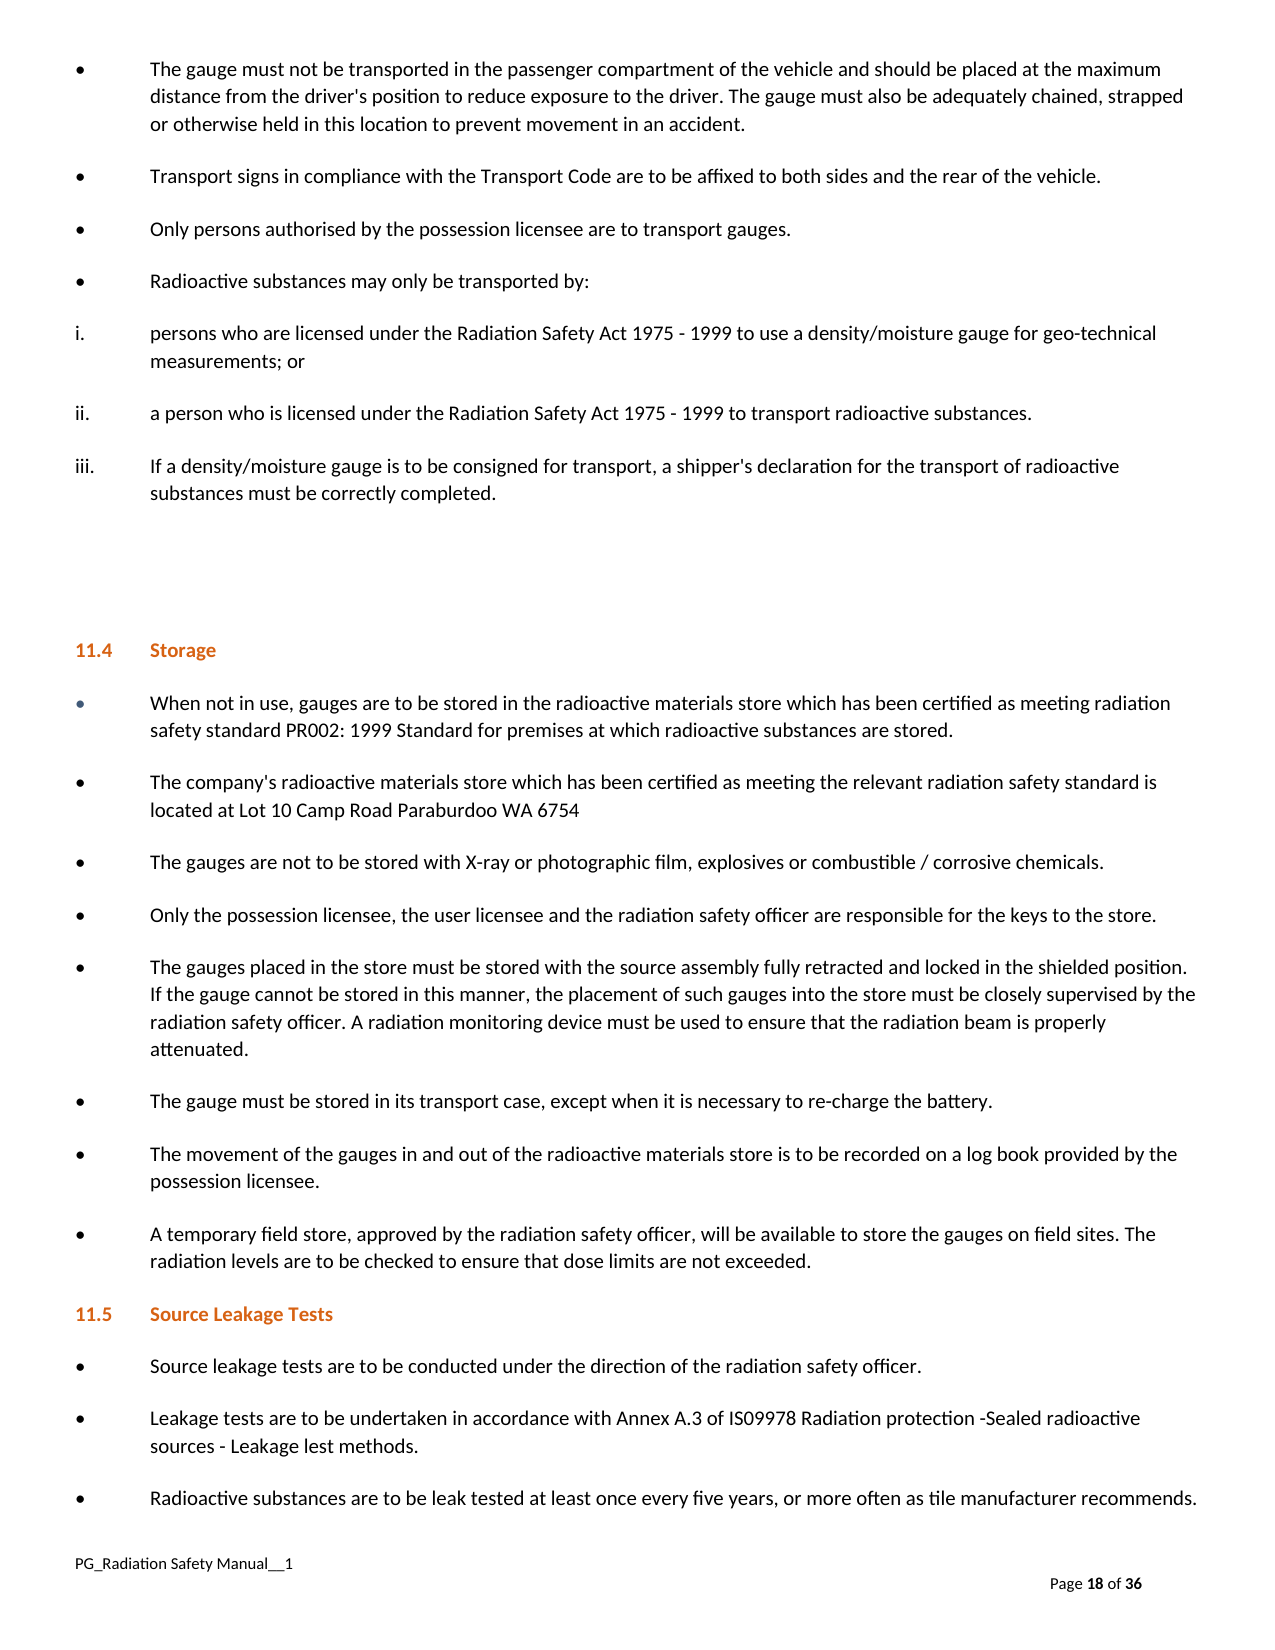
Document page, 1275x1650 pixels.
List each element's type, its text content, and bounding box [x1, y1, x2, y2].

text 11.5 Source Leakage Tests [75, 1301, 1200, 1326]
text • Only persons authorised by the possession licensee are to transport gauges. [75, 216, 1200, 241]
text • Radioactive substances are to be leak tested at least once every five years, or more often as tile manufacturer recommends. [75, 1485, 1200, 1511]
text • When not in use, gauges are to be stored in the radioactive materials store which has been certified as meeting radiation safety standard PR002: 1999 Standard for premises at which radioactive substances are stored. [75, 690, 1200, 743]
text 11.4 Storage [75, 637, 1200, 663]
text • The movement of the gauges in and out of the radioactive materials store is to be recorded on a log book provided by the possession licensee. [75, 1141, 1200, 1194]
text • The company's radioactive materials store which has been certified as meeting the relevant radiation safety standard is located at Lot 10 Camp Road Paraburdoo WA 6754 [75, 769, 1200, 822]
text • Source leakage tests are to be conducted under the direction of the radiation safety officer. [75, 1353, 1200, 1378]
text • Only the possession licensee, the user licensee and the radiation safety officer are responsible for the keys to the store. [75, 902, 1200, 927]
text • The gauge must be stored in its transport case, except when it is necessary to re-charge the battery. [75, 1089, 1200, 1114]
text • The gauges are not to be stored with X-ray or photographic film, explosives or combustible / corrosive chemicals. [75, 849, 1200, 875]
text • The gauge must not be transported in the passenger compartment of the vehicle and should be placed at the maximum distance from the driver's position to reduce exposure to the driver. The gauge must also be adequately chained, strapped or otherwise held in this location to prevent movement in an accident. [75, 56, 1200, 136]
text iii. If a density/moisture gauge is to be consigned for transport, a shipper's declaration for the transport of radioactive substances must be correctly completed. [75, 453, 1200, 506]
text • Radioactive substances may only be transported by: [75, 268, 1200, 294]
text • Leakage tests are to be undertaken in accordance with Annex A.3 of IS09978 Radiation protection -Sealed radioactive sources - Leakage lest methods. [75, 1406, 1200, 1458]
text • Transport signs in compliance with the Transport Code are to be affixed to both sides and the rear of the vehicle. [75, 163, 1200, 189]
text • A temporary field store, approved by the radiation safety officer, will be available to store the gauges on field sites. The radiation levels are to be checked to ensure that dose limits are not exceeded. [75, 1221, 1200, 1274]
text • The gauges placed in the store must be stored with the source assembly fully retracted and locked in the shielded position. If the gauge cannot be stored in this manner, the placement of such gauges into the store must be closely supervised by the radiation safety officer. A radiation monitoring device must be used to ensure that the radiation beam is properly attenuated. [75, 954, 1200, 1062]
text ii. a person who is licensed under the Radiation Safety Act 1975 - 1999 to transport radioactive substances. [75, 400, 1200, 426]
text i. persons who are licensed under the Radiation Safety Act 1975 - 1999 to use a density/moisture gauge for geo-technical measurements; or [75, 321, 1200, 373]
